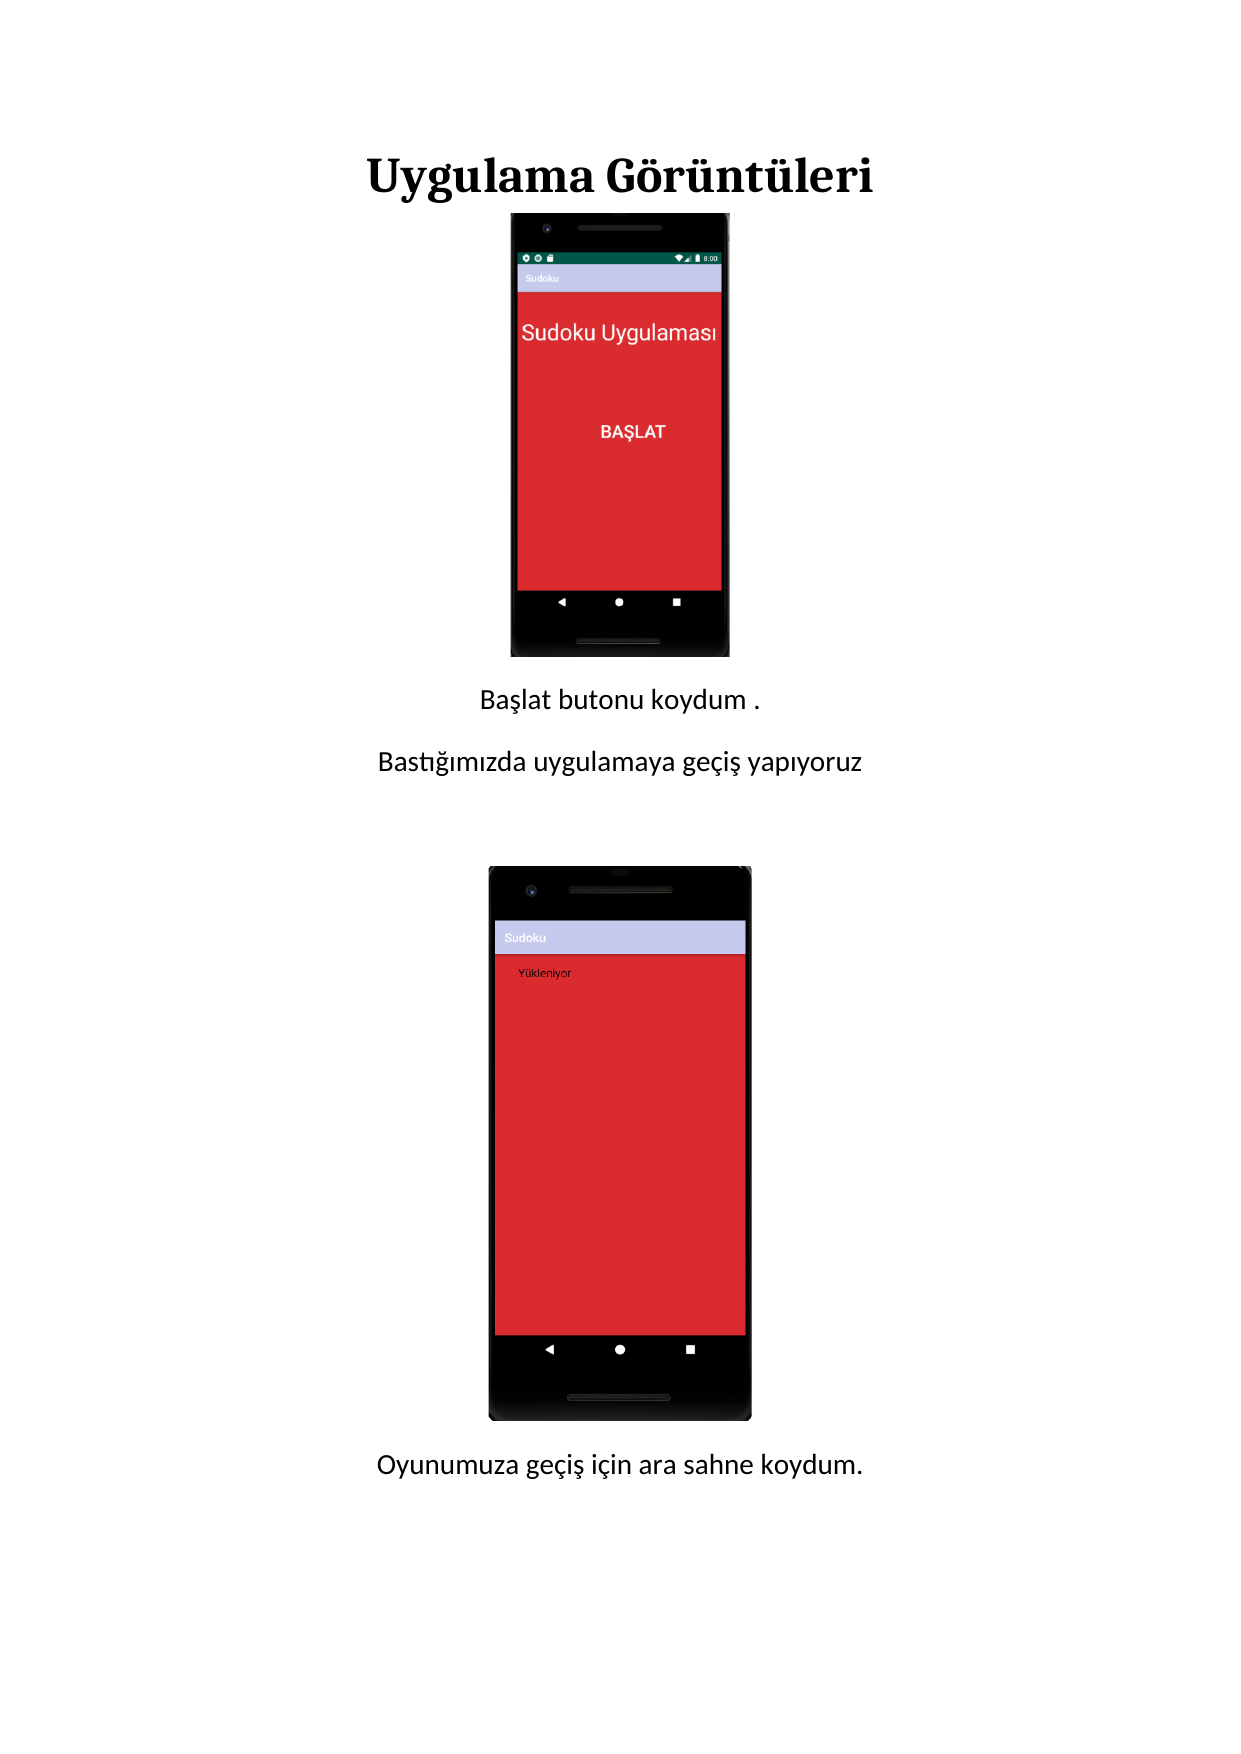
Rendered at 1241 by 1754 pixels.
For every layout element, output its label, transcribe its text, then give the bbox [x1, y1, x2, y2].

picture [510, 213, 730, 657]
subtitle Uygulama Görüntüleri [148, 148, 1093, 205]
text Oyunumuza geçiş için ara sahne koydum. [148, 1446, 1093, 1482]
text Başlat butonu koydum . [148, 681, 1093, 717]
picture [488, 866, 752, 1421]
text Bastığımızda uygulamaya geçiş yapıyoruz [148, 743, 1093, 779]
